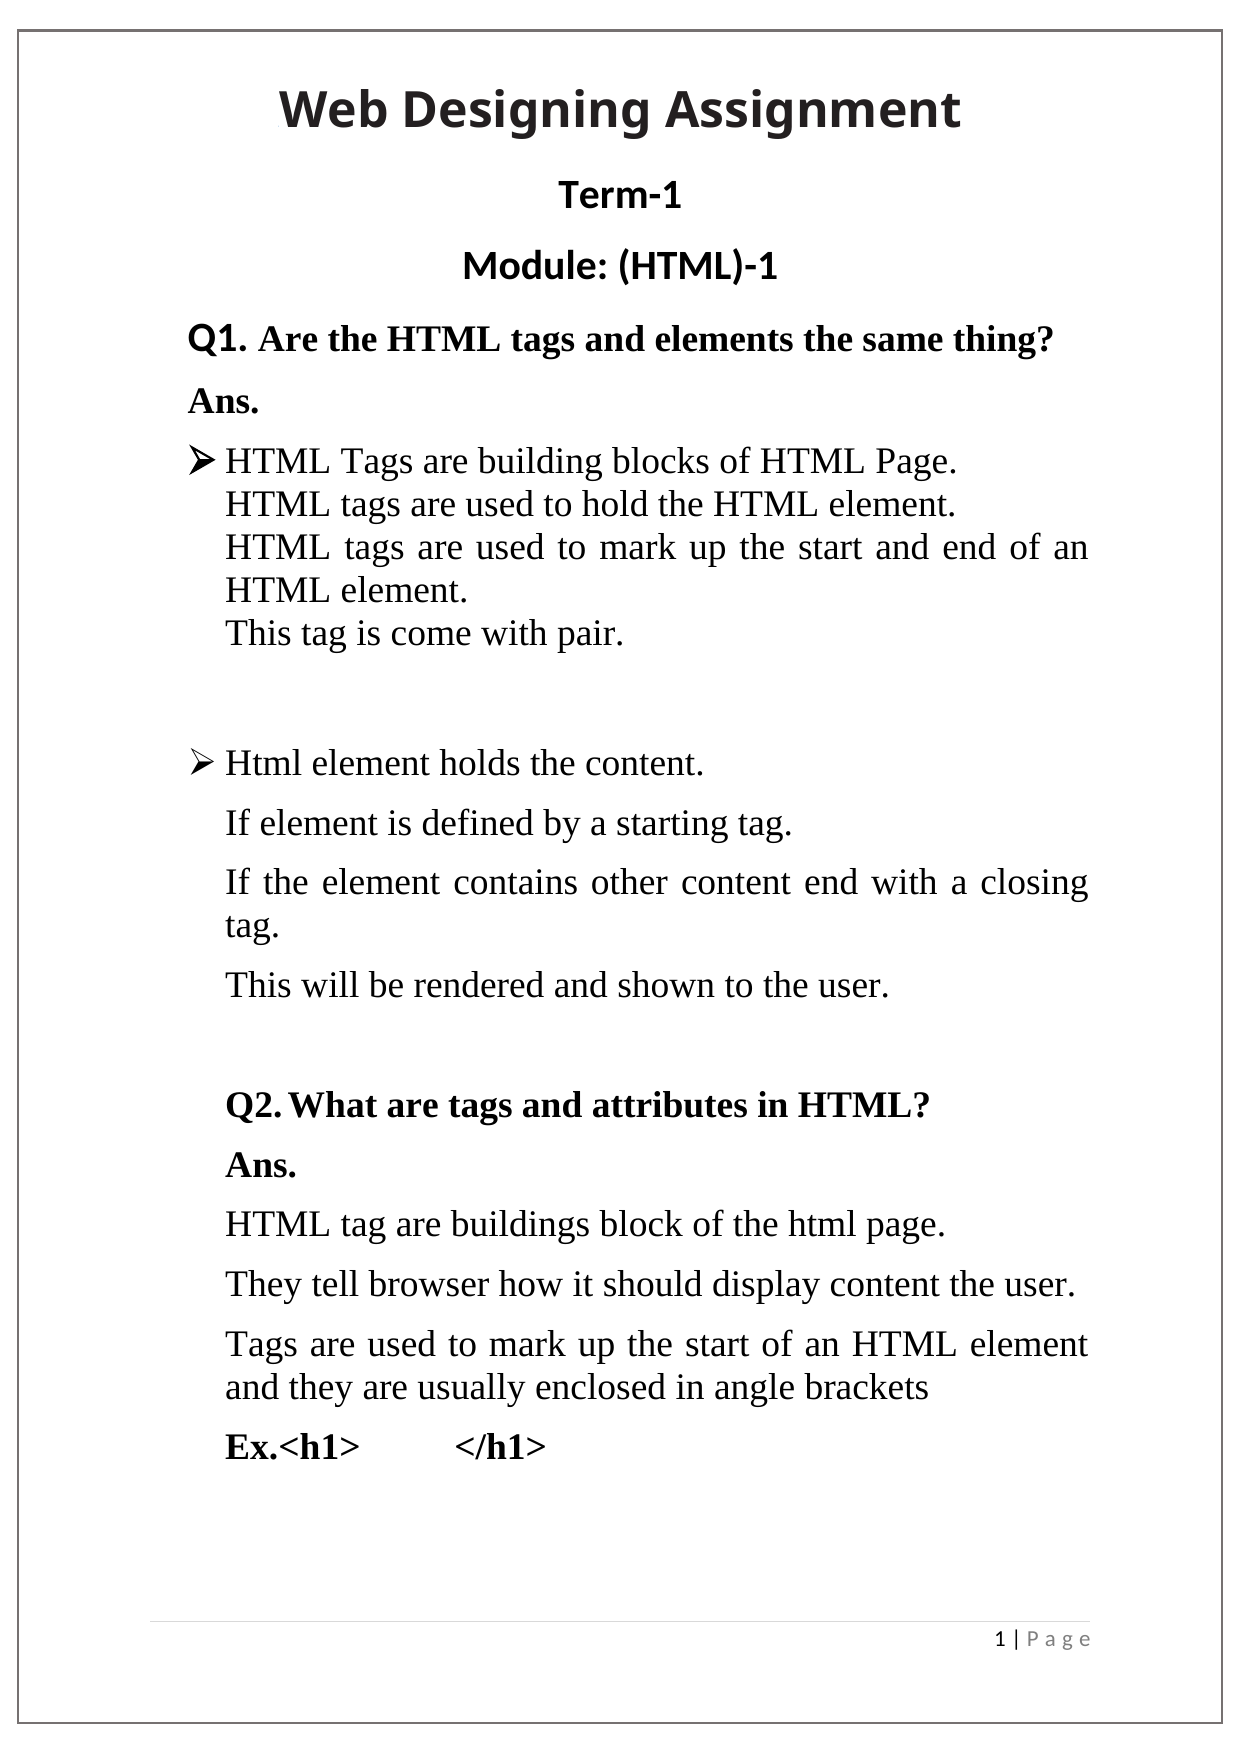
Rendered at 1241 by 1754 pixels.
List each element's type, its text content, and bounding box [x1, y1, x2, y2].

text HTML tag are buildings block of the html page. [225, 1202, 1090, 1245]
text Term-1 [150, 168, 1090, 219]
list HTML Tags are building blocks of HTML Page. [187, 438, 1090, 481]
text They tell browser how it should display content the user. [225, 1262, 1090, 1305]
text Ans. [225, 1142, 1090, 1185]
text This will be rendered and shown to the user. [225, 963, 1090, 1006]
text If element is defined by a starting tag. [225, 800, 1090, 843]
list HTML tags are used to hold the HTML element. [225, 481, 1090, 524]
text Q2. What are tags and attributes in HTML? [225, 1082, 1090, 1125]
text Ex.<h1> </h1> [225, 1424, 1090, 1467]
text Ans. [150, 378, 1090, 422]
text If the element contains other content end with a closing tag. [225, 860, 1090, 946]
text Q1. Are the HTML tags and elements the same thing? [150, 311, 1090, 362]
text Module: (HTML)-1 [150, 239, 1090, 290]
list This tag is come with pair. [225, 611, 1090, 654]
text Tags are used to mark up the start of an HTML element and they are usually enclosed in angle brackets [225, 1321, 1090, 1408]
list Html element holds the content. [187, 740, 1090, 783]
list HTML tags are used to mark up the start and end of an HTML element. [225, 524, 1090, 611]
